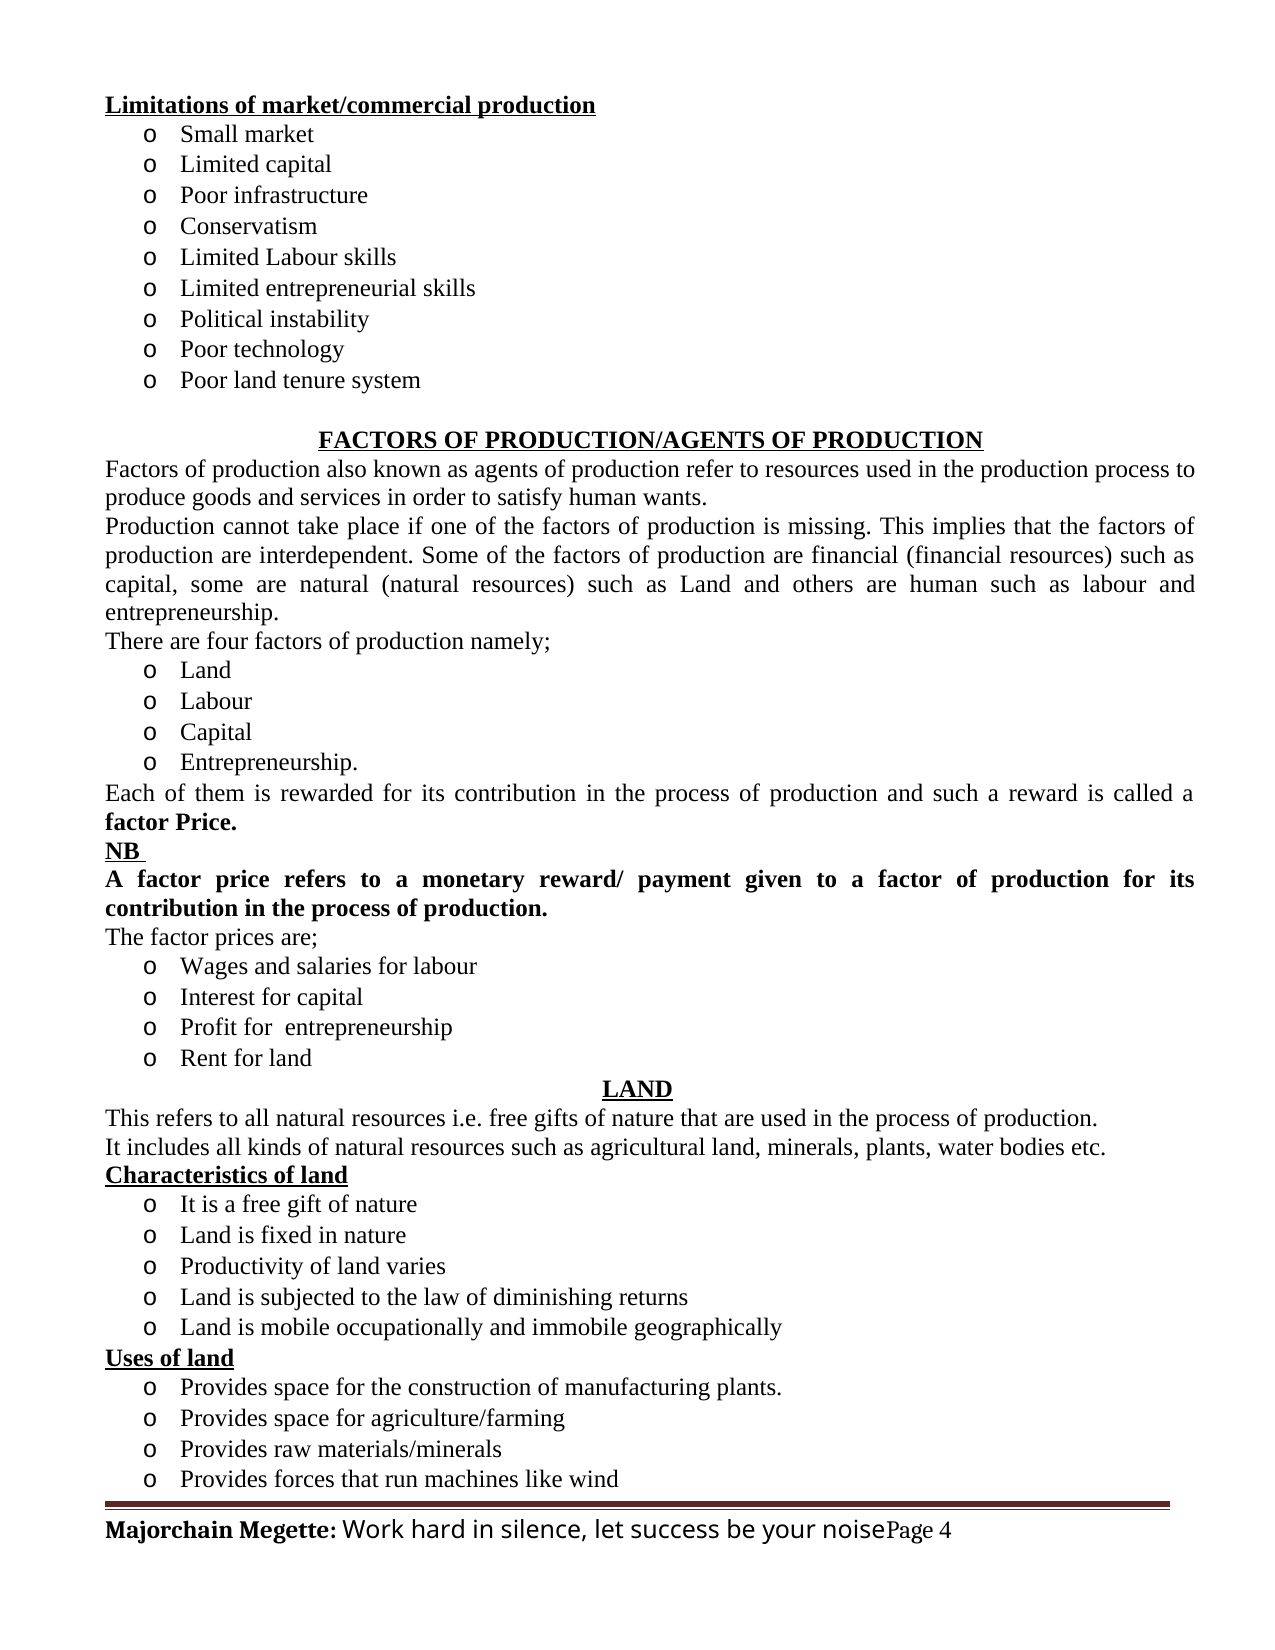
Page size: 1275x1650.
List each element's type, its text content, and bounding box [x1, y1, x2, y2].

text It includes all kinds of natural resources such as agricultural land, minerals, plants, water bodies etc. [105, 1132, 1170, 1160]
text Characteristics of land [105, 1160, 1170, 1189]
text The factor prices are; [105, 922, 1170, 951]
text FACTORS OF PRODUCTION/AGENTS OF PRODUCTION [105, 425, 1196, 454]
list Small market [142, 119, 1170, 149]
list Conservatism [142, 211, 1170, 242]
list Land is mobile occupationally and immobile geographically [142, 1312, 1170, 1343]
list Rent for land [142, 1043, 1170, 1074]
list Provides raw materials/minerals [142, 1434, 1170, 1464]
text Factors of production also known as agents of production refer to resources used in the production process to produce goods and services in order to satisfy human wants. [105, 454, 1196, 511]
text A factor price refers to a monetary reward/ payment given to a factor of production for its contribution in the process of production. [105, 864, 1196, 922]
list Provides space for agriculture/farming [142, 1403, 1170, 1434]
list Productivity of land varies [142, 1251, 1170, 1282]
list Wages and salaries for labour [142, 951, 1170, 982]
list Limited capital [142, 149, 1170, 180]
list Poor infrastructure [142, 180, 1170, 211]
list It is a free gift of nature [142, 1189, 1170, 1220]
text Production cannot take place if one of the factors of production is missing. This implies that the factors of production are interdependent. Some of the factors of production are financial (financial resources) such as capital, some are natural (natural resources) such as Land and others are human such as labour and entrepreneurship. [105, 511, 1196, 626]
list Provides space for the construction of manufacturing plants. [142, 1372, 1170, 1403]
list Interest for capital [142, 982, 1170, 1012]
list Provides forces that run machines like wind [142, 1464, 1170, 1495]
list Profit for entrepreneurship [142, 1012, 1170, 1043]
list Poor land tenure system [142, 365, 1170, 396]
list Labour [142, 686, 1196, 717]
list Limited Labour skills [142, 242, 1170, 273]
list Land is subjected to the law of diminishing returns [142, 1282, 1170, 1312]
text This refers to all natural resources i.e. free gifts of nature that are used in the process of production. [105, 1103, 1170, 1132]
list Land is fixed in nature [142, 1220, 1170, 1251]
list Poor technology [142, 334, 1170, 365]
text Limitations of market/commercial production [105, 90, 1170, 119]
list Land [142, 655, 1196, 686]
text LAND [105, 1074, 1170, 1103]
text There are four factors of production namely; [105, 626, 1196, 655]
text Uses of land [105, 1343, 1170, 1372]
list Entrepreneurship. [142, 747, 1196, 778]
text NB [105, 836, 1196, 864]
list Limited entrepreneurial skills [142, 273, 1170, 304]
text Each of them is rewarded for its contribution in the process of production and such a reward is called a factor Price. [105, 778, 1196, 836]
list Capital [142, 717, 1196, 747]
list Political instability [142, 304, 1170, 334]
